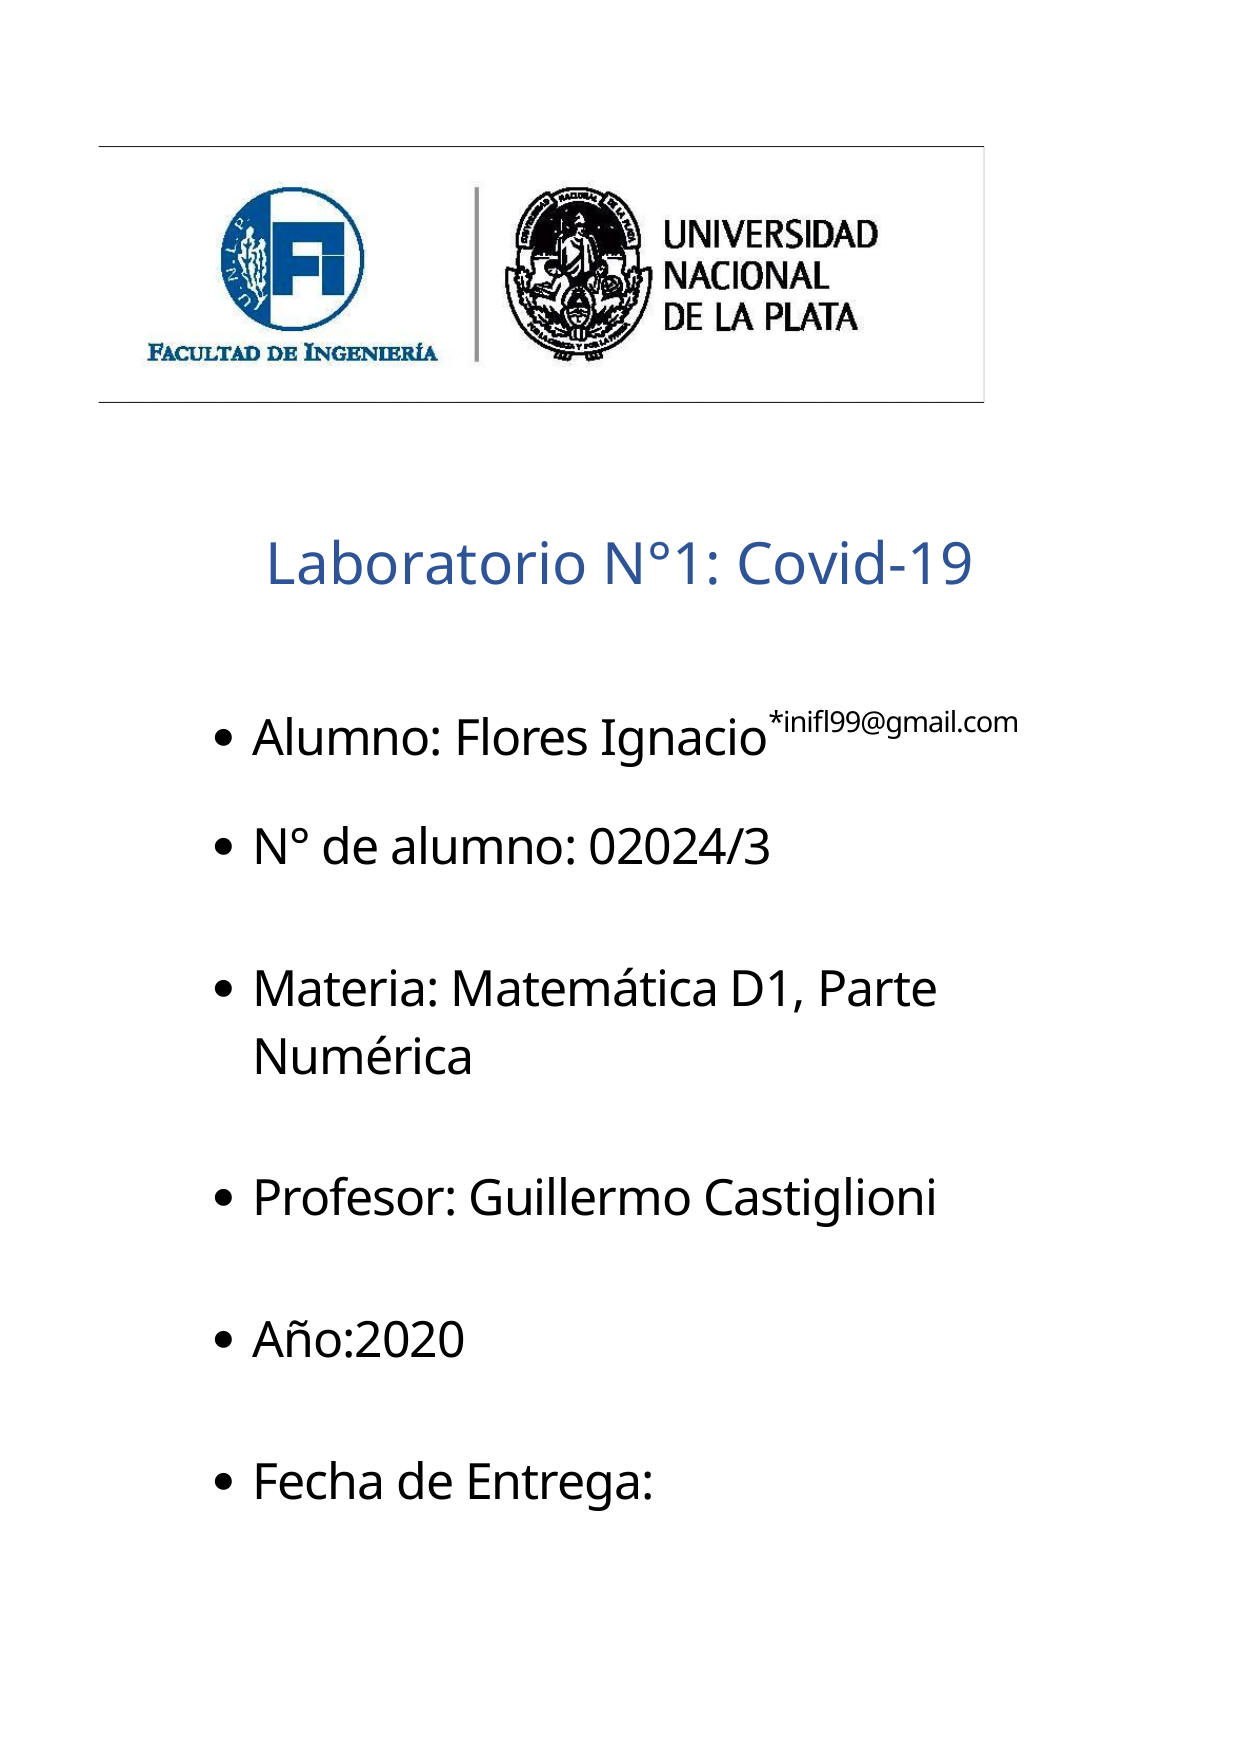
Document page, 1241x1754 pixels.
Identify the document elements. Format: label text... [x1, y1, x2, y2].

list Año:2020 [215, 1304, 1063, 1372]
subtitle Laboratorio N°1: Covid-19 [177, 522, 1063, 601]
list Fecha de Entrega: [215, 1446, 1063, 1514]
title Alumno: Flores Ignacio*inifl99@gmail.com [215, 701, 1063, 769]
list N° de alumno: 02024/3 [215, 811, 1063, 879]
list Profesor: Guillermo Castiglioni [215, 1162, 1063, 1231]
picture [98, 146, 985, 403]
list Materia: Matemática D1, Parte Numérica [215, 953, 1063, 1089]
